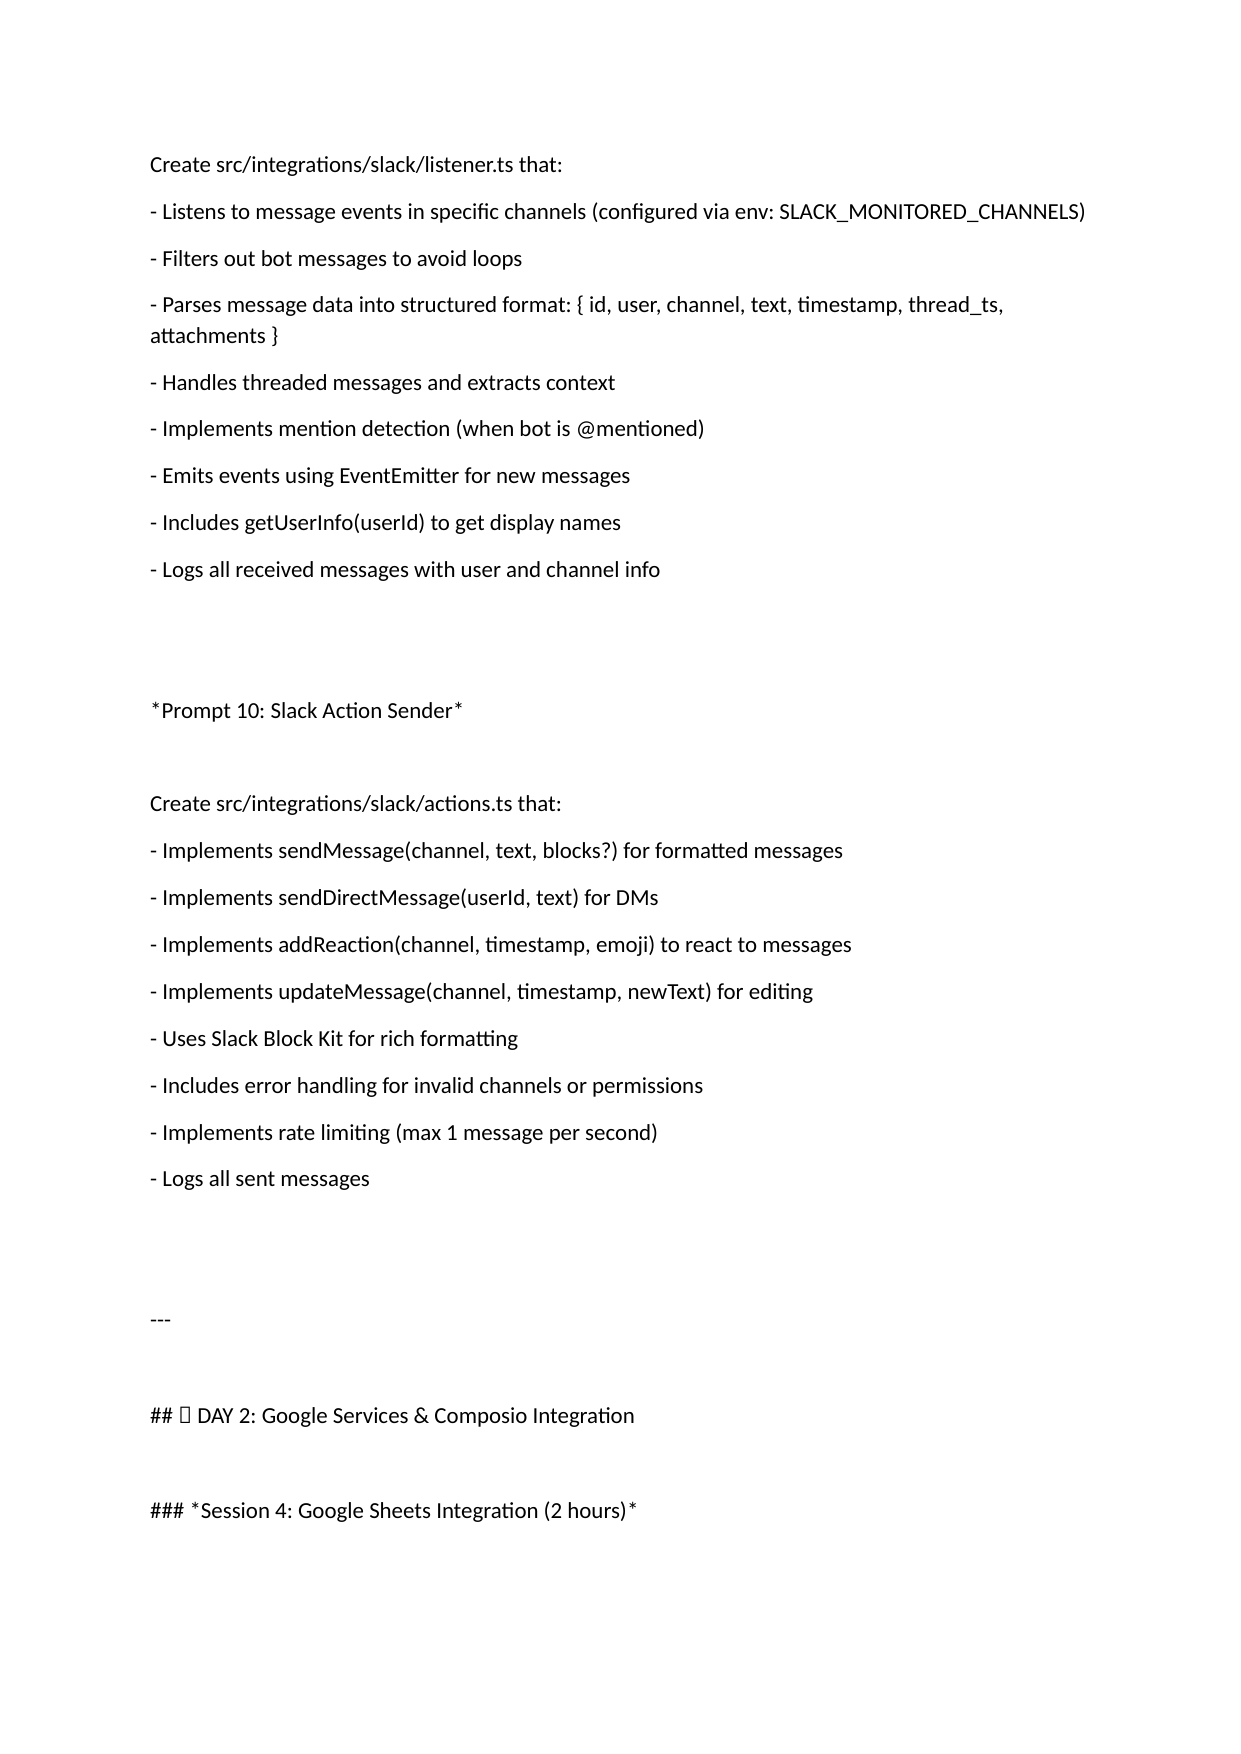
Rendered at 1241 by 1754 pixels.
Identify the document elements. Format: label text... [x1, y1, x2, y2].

text - Implements sendDirectMessage(userId, text) for DMs [150, 883, 1090, 911]
text - Includes error handling for invalid channels or permissions [150, 1071, 1090, 1099]
text - Implements updateMessage(channel, timestamp, newText) for editing [150, 977, 1090, 1005]
text - Implements mention detection (when bot is @mentioned) [150, 414, 1090, 443]
text - Handles threaded messages and extracts context [150, 368, 1090, 396]
text - Emits events using EventEmitter for new messages [150, 461, 1090, 489]
text - Parses message data into structured format: { id, user, channel, text, timestamp, thread_ts, attachments } [150, 291, 1090, 349]
text - Logs all sent messages [150, 1164, 1090, 1193]
text - Filters out bot messages to avoid loops [150, 244, 1090, 272]
text Create src/integrations/slack/actions.ts that: [150, 789, 1090, 818]
text *Prompt 10: Slack Action Sender* [150, 696, 1090, 724]
text - Implements rate limiting (max 1 message per second) [150, 1118, 1090, 1146]
text - Listens to message events in specific channels (configured via env: SLACK_MONITORED_CHANNELS) [150, 197, 1090, 225]
text - Includes getUserInfo(userId) to get display names [150, 508, 1090, 536]
text - Uses Slack Block Kit for rich formatting [150, 1024, 1090, 1052]
text Create src/integrations/slack/listener.ts that: [150, 150, 1090, 178]
text - Logs all received messages with user and channel info [150, 555, 1090, 583]
text --- [150, 1305, 1090, 1333]
text ## 📅 DAY 2: Google Services & Composio Integration [150, 1399, 1090, 1430]
text ### *Session 4: Google Sheets Integration (2 hours)* [150, 1496, 1090, 1524]
text - Implements sendMessage(channel, text, blocks?) for formatted messages [150, 836, 1090, 864]
text - Implements addReaction(channel, timestamp, emoji) to react to messages [150, 930, 1090, 958]
